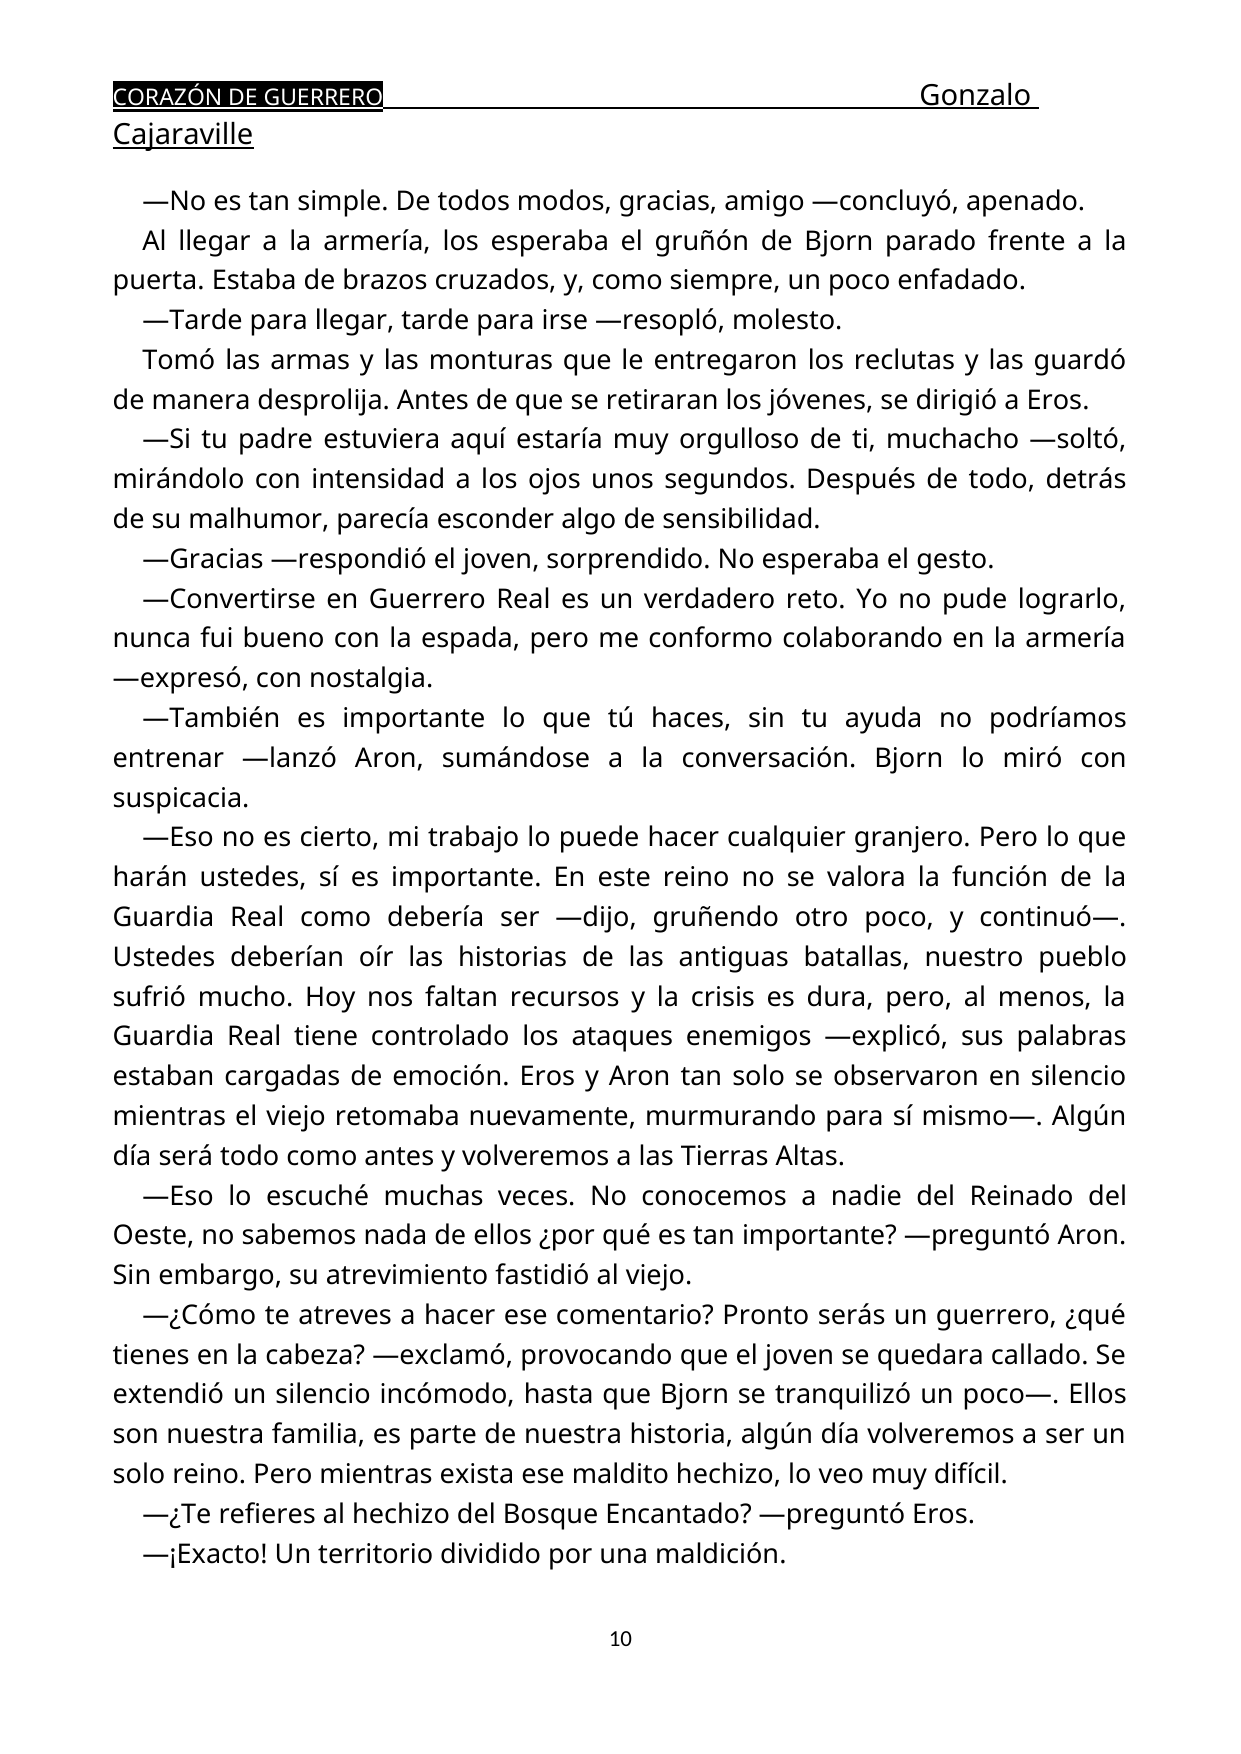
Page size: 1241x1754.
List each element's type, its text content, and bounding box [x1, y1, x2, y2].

text —Gracias —respondió el joven, sorprendido. No esperaba el gesto. [112, 539, 1128, 576]
text Al llegar a la armería, los esperaba el gruñón de Bjorn parado frente a la puerta. Estaba de brazos cruzados, y, como siempre, un poco enfadado. [112, 221, 1128, 298]
text —También es importante lo que tú haces, sin tu ayuda no podríamos entrenar —lanzó Aron, sumándose a la conversación. Bjorn lo miró con suspicacia. [112, 698, 1128, 815]
text —No es tan simple. De todos modos, gracias, amigo —concluyó, apenado. [112, 181, 1128, 218]
text —Tarde para llegar, tarde para irse —resopló, molesto. [112, 301, 1128, 337]
text —¿Cómo te atreves a hacer ese comentario? Pronto serás un guerrero, ¿qué tienes en la cabeza? —exclamó, provocando que el joven se quedara callado. Se extendió un silencio incómodo, hasta que Bjorn se tranquilizó un poco—. Ellos son nuestra familia, es parte de nuestra historia, algún día volveremos a ser un solo reino. Pero mientras exista ese maldito hechizo, lo veo muy difícil. [112, 1295, 1128, 1491]
text Tomó las armas y las monturas que le entregaron los reclutas y las guardó de manera desprolija. Antes de que se retiraran los jóvenes, se dirigió a Eros. [112, 340, 1128, 417]
text —Convertirse en Guerrero Real es un verdadero reto. Yo no pude lograrlo, nunca fui bueno con la espada, pero me conformo colaborando en la armería —expresó, con nostalgia. [112, 579, 1128, 696]
text —Si tu padre estuviera aquí estaría muy orgulloso de ti, muchacho —soltó, mirándolo con intensidad a los ojos unos segundos. Después de todo, detrás de su malhumor, parecía esconder algo de sensibilidad. [112, 420, 1128, 536]
text —Eso no es cierto, mi trabajo lo puede hacer cualquier granjero. Pero lo que harán ustedes, sí es importante. En este reino no se valora la función de la Guardia Real como debería ser —dijo, gruñendo otro poco, y continuó—. Ustedes deberían oír las historias de las antiguas batallas, nuestro pueblo sufrió mucho. Hoy nos faltan recursos y la crisis es dura, pero, al menos, la Guardia Real tiene controlado los ataques enemigos —explicó, sus palabras estaban cargadas de emoción. Eros y Aron tan solo se observaron en silencio mientras el viejo retomaba nuevamente, murmurando para sí mismo—. Algún día será todo como antes y volveremos a las Tierras Altas. [112, 818, 1128, 1173]
text —¿Te refieres al hechizo del Bosque Encantado? —preguntó Eros. [112, 1494, 1128, 1531]
text —Eso lo escuché muchas veces. No conocemos a nadie del Reinado del Oeste, no sabemos nada de ellos ¿por qué es tan importante? —preguntó Aron. Sin embargo, su atrevimiento fastidió al viejo. [112, 1176, 1128, 1292]
text —¡Exacto! Un territorio dividido por una maldición. [112, 1534, 1128, 1571]
